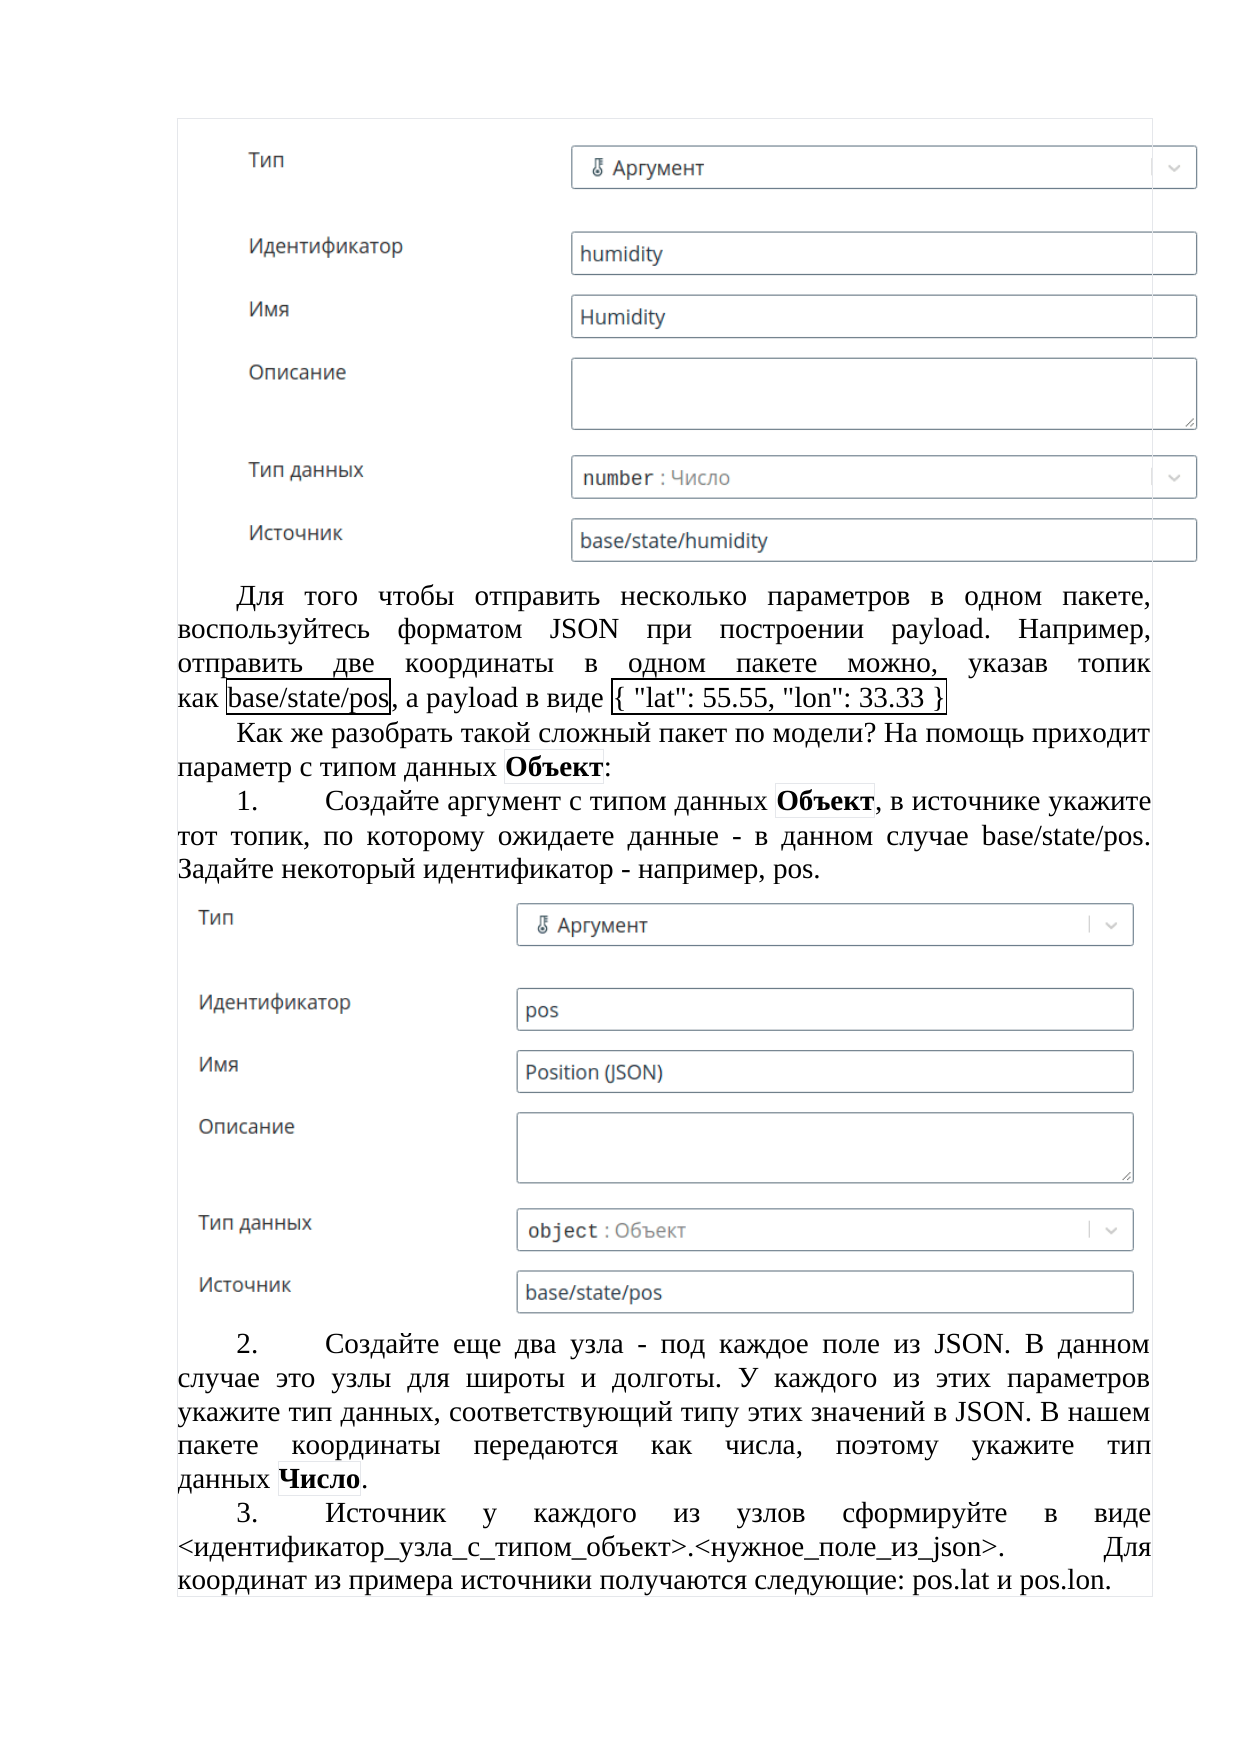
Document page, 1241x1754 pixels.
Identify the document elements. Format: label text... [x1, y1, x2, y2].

list Источник у каждого из узлов сформируйте в виде <идентификатор_узла_с_типом_объект>.<нужное_поле_из_json>. Для координат из примера источники получаются следующие: pos.lat и pos.lon. [178, 1495, 1152, 1596]
picture [1153, 118, 1211, 578]
text Как же разобрать такой сложный пакет по модели? На помощь приходит параметр с типом данных Объект: [178, 715, 1152, 783]
list Создайте аргумент с типом данных Объект, в источнике укажите тот топик, по которому ожидаете данные - в данном случае base/state/pos. Задайте некоторый идентификатор - например, pos. [178, 783, 1152, 884]
picture [236, 119, 1152, 578]
picture [178, 884, 1152, 1327]
text Для того чтобы отправить несколько параметров в одном пакете, воспользуйтесь форматом JSON при построении payload. Например, отправить две координаты в одном пакете можно, указав топик как base/state/pos, a payload в виде { "lat": 55.55, "lon": 33.33 } [178, 578, 1152, 715]
list Создайте еще два узла - под каждое поле из JSON. В данном случае это узлы для широты и долготы. У каждого из этих параметров укажите тип данных, соответствующий типу этих значений в JSON. В нашем пакете координаты передаются как числа, поэтому укажите тип данных Число. [178, 1327, 1152, 1495]
